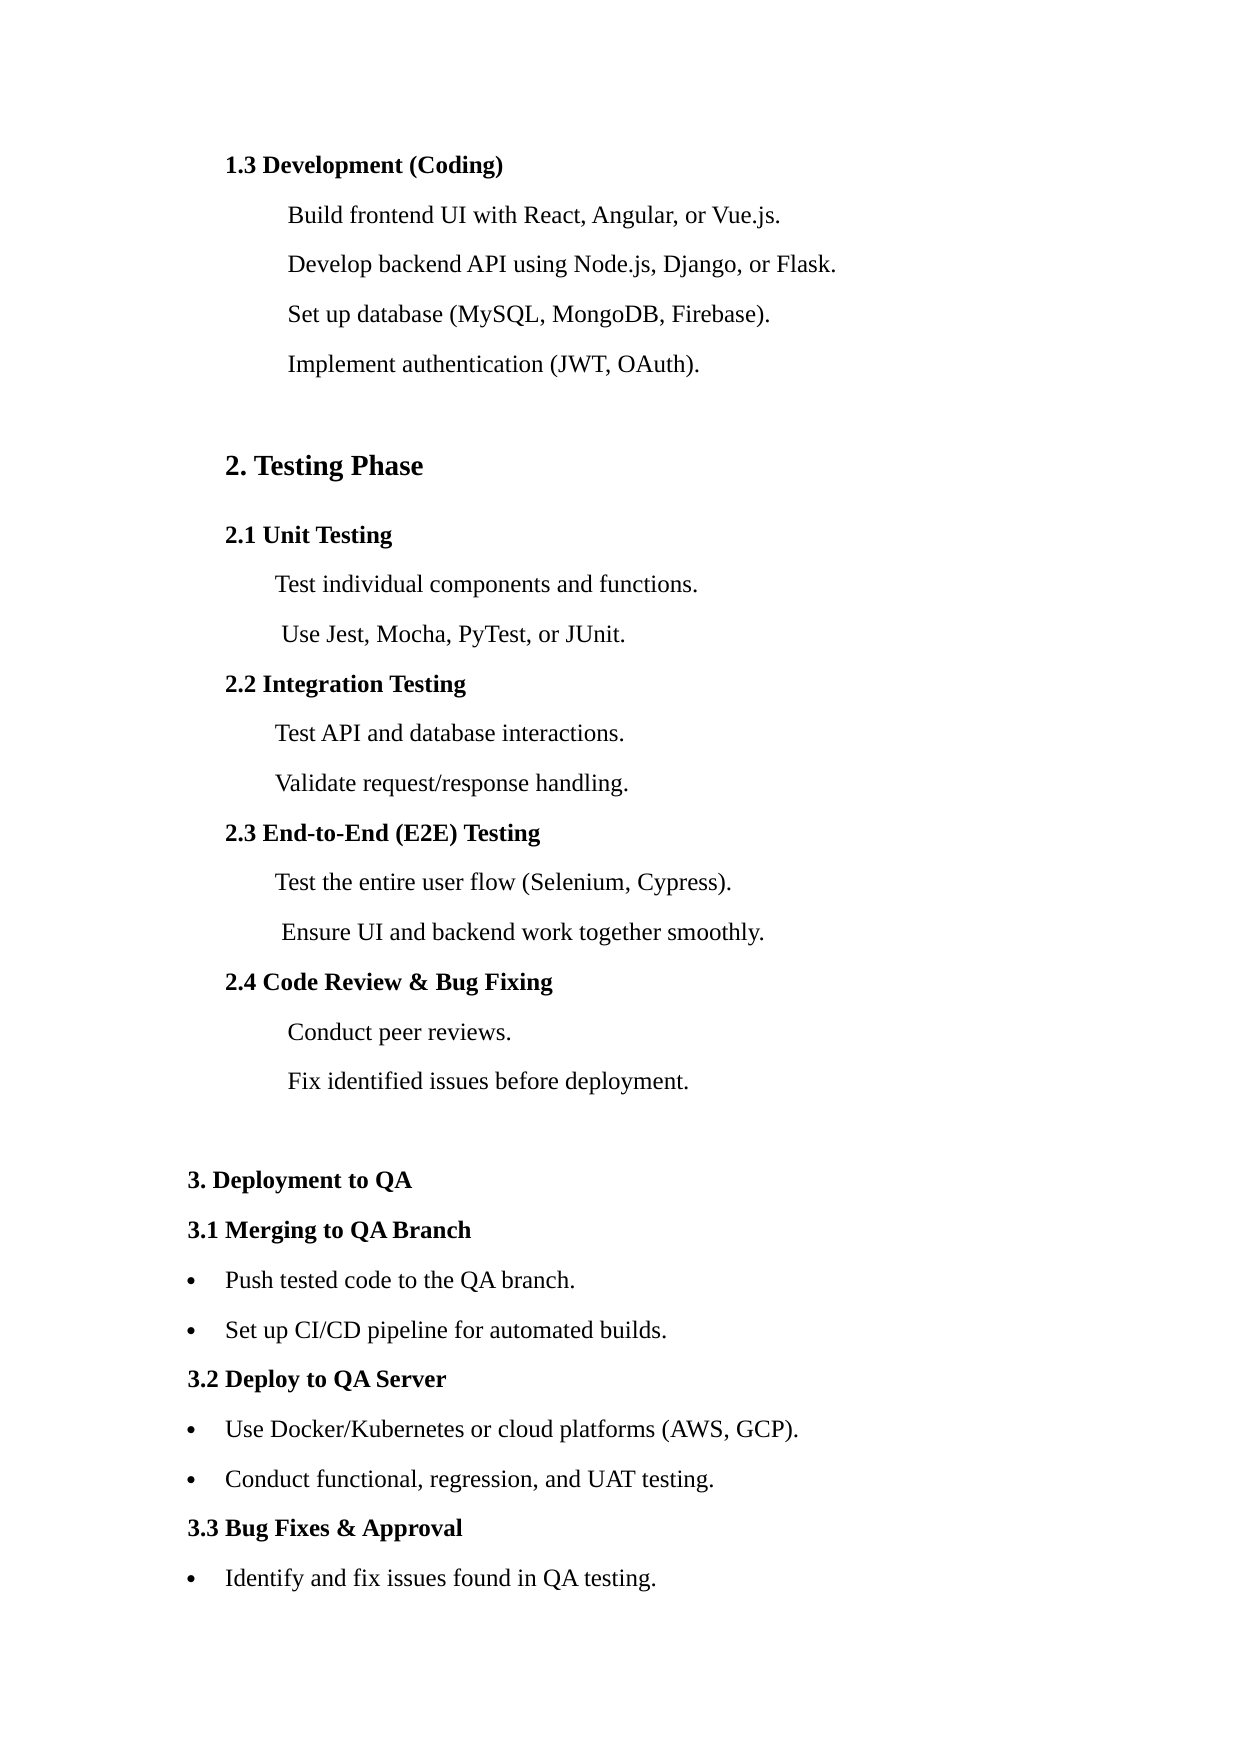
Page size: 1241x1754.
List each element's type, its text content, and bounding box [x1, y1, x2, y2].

text 3. Deployment to QA [187, 1166, 1090, 1194]
text 3.2 Deploy to QA Server [187, 1364, 1090, 1393]
text Validate request/response handling. [187, 768, 1090, 797]
text Use Jest, Mocha, PyTest, or JUnit. [187, 619, 1090, 648]
list 2.3 End-to-End (E2E) Testing [225, 818, 1090, 847]
list 1.3 Development (Coding) [225, 150, 1090, 179]
text Fix identified issues before deployment. [187, 1066, 1090, 1095]
text Implement authentication (JWT, OAuth). [187, 349, 1090, 377]
list 2.4 Code Review & Bug Fixing [225, 967, 1090, 996]
list Use Docker/Kubernetes or cloud platforms (AWS, GCP). [187, 1414, 1090, 1443]
list Identify and fix issues found in QA testing. [187, 1563, 1090, 1592]
list Set up CI/CD pipeline for automated builds. [187, 1315, 1090, 1343]
list 2.1 Unit Testing [225, 520, 1090, 548]
text 3.3 Bug Fixes & Approval [187, 1513, 1090, 1542]
text Test API and database interactions. [187, 718, 1090, 747]
list 2. Testing Phase [225, 448, 1090, 482]
text Set up database (MySQL, MongoDB, Firebase). [187, 299, 1090, 328]
text 3.1 Merging to QA Branch [187, 1215, 1090, 1244]
text Test the entire user flow (Selenium, Cypress). [187, 867, 1090, 896]
text Ensure UI and backend work together smoothly. [187, 917, 1090, 946]
list Push tested code to the QA branch. [187, 1265, 1090, 1294]
text Develop backend API using Node.js, Django, or Flask. [187, 249, 1090, 278]
list 2.2 Integration Testing [225, 669, 1090, 697]
text Test individual components and functions. [187, 569, 1090, 598]
text Conduct peer reviews. [187, 1017, 1090, 1045]
list Conduct functional, regression, and UAT testing. [187, 1464, 1090, 1492]
text Build frontend UI with React, Angular, or Vue.js. [187, 200, 1090, 228]
